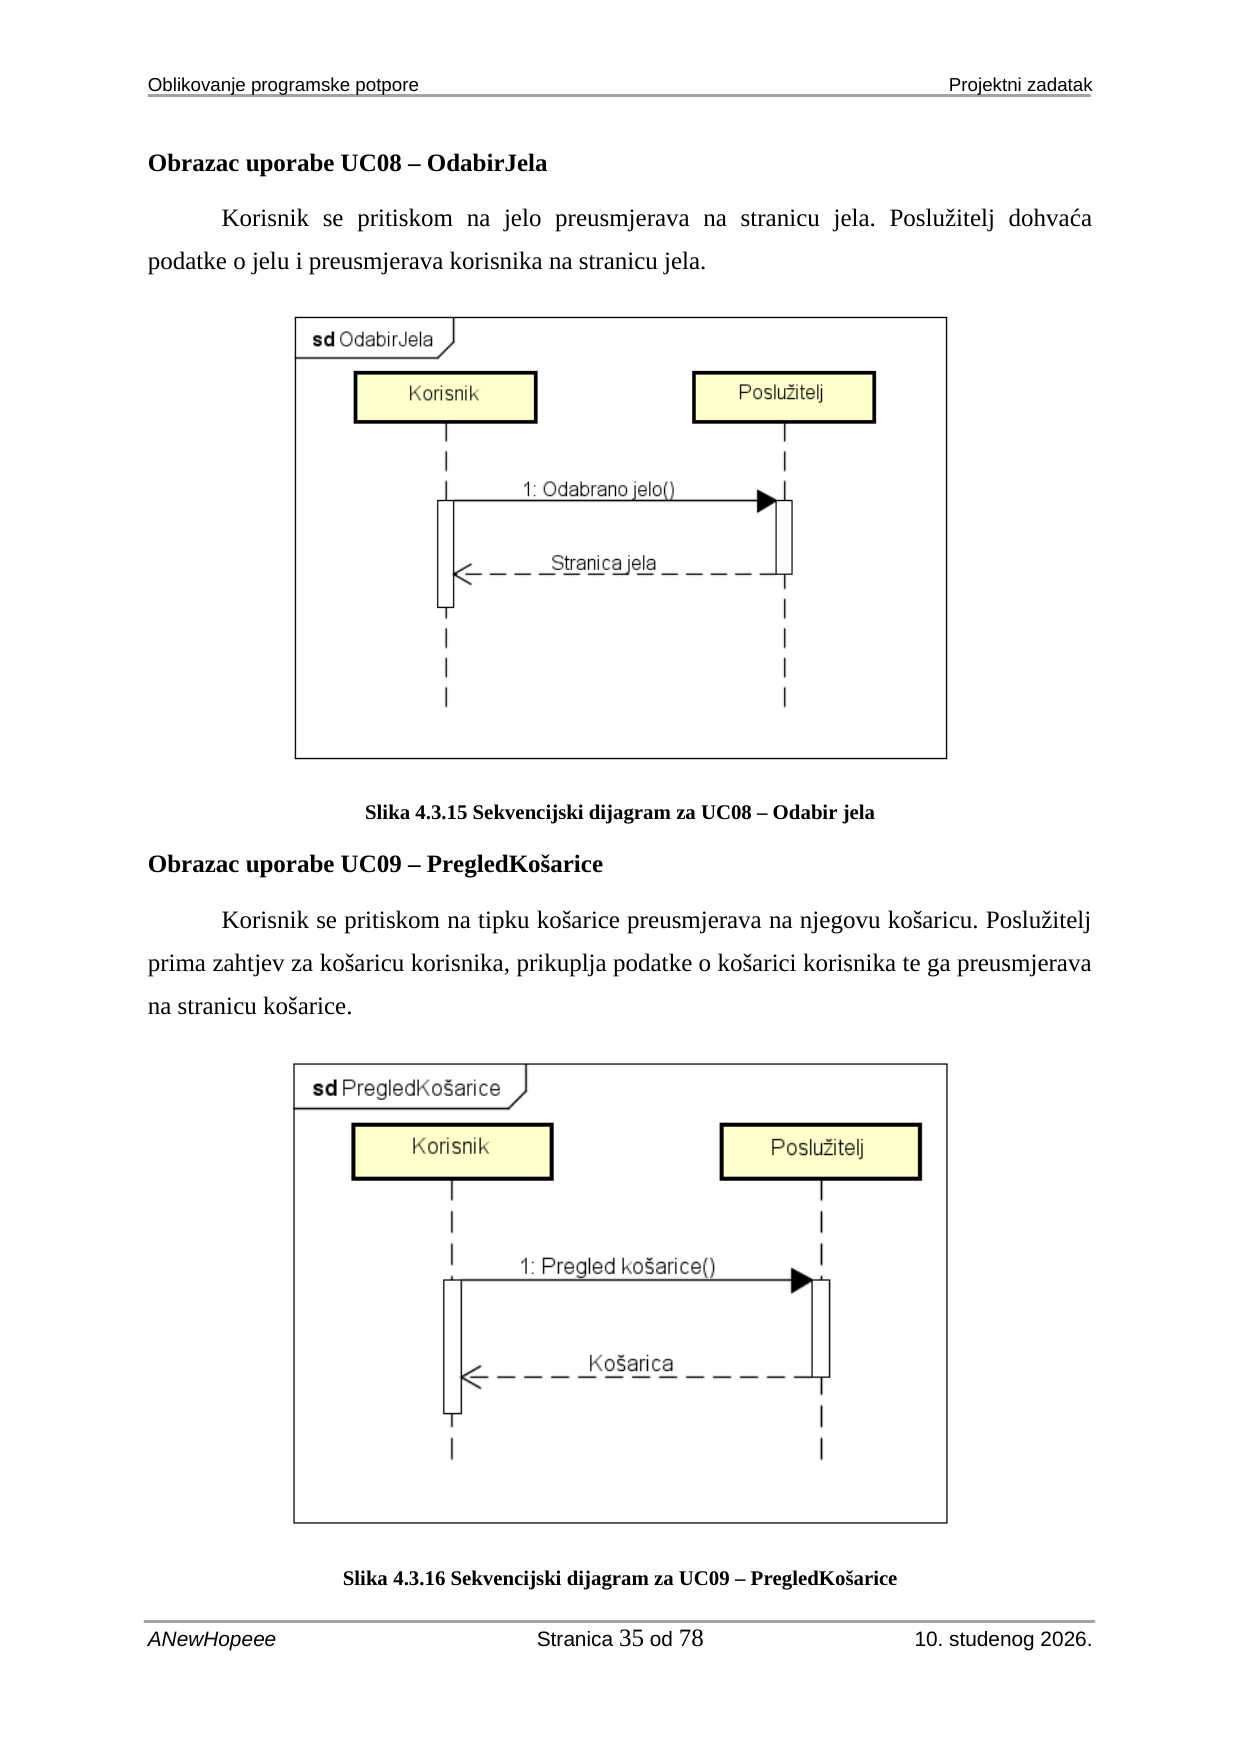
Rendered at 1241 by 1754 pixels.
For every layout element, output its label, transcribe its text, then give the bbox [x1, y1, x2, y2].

text Korisnik se pritiskom na jelo preusmjerava na stranicu jela. Poslužitelj dohvaća podatke o jelu i preusmjerava korisnika na stranicu jela. [148, 203, 1093, 275]
picture [279, 302, 962, 774]
text Obrazac uporabe UC08 – OdabirJela [148, 148, 1093, 176]
text Obrazac uporabe UC09 – PregledKošarice [148, 849, 1093, 878]
picture [276, 1046, 964, 1540]
text Korisnik se pritiskom na tipku košarice preusmjerava na njegovu košaricu. Poslužitelj prima zahtjev za košaricu korisnika, prikuplja podatke o košarici korisnika te ga preusmjerava na stranicu košarice. [148, 905, 1093, 1020]
